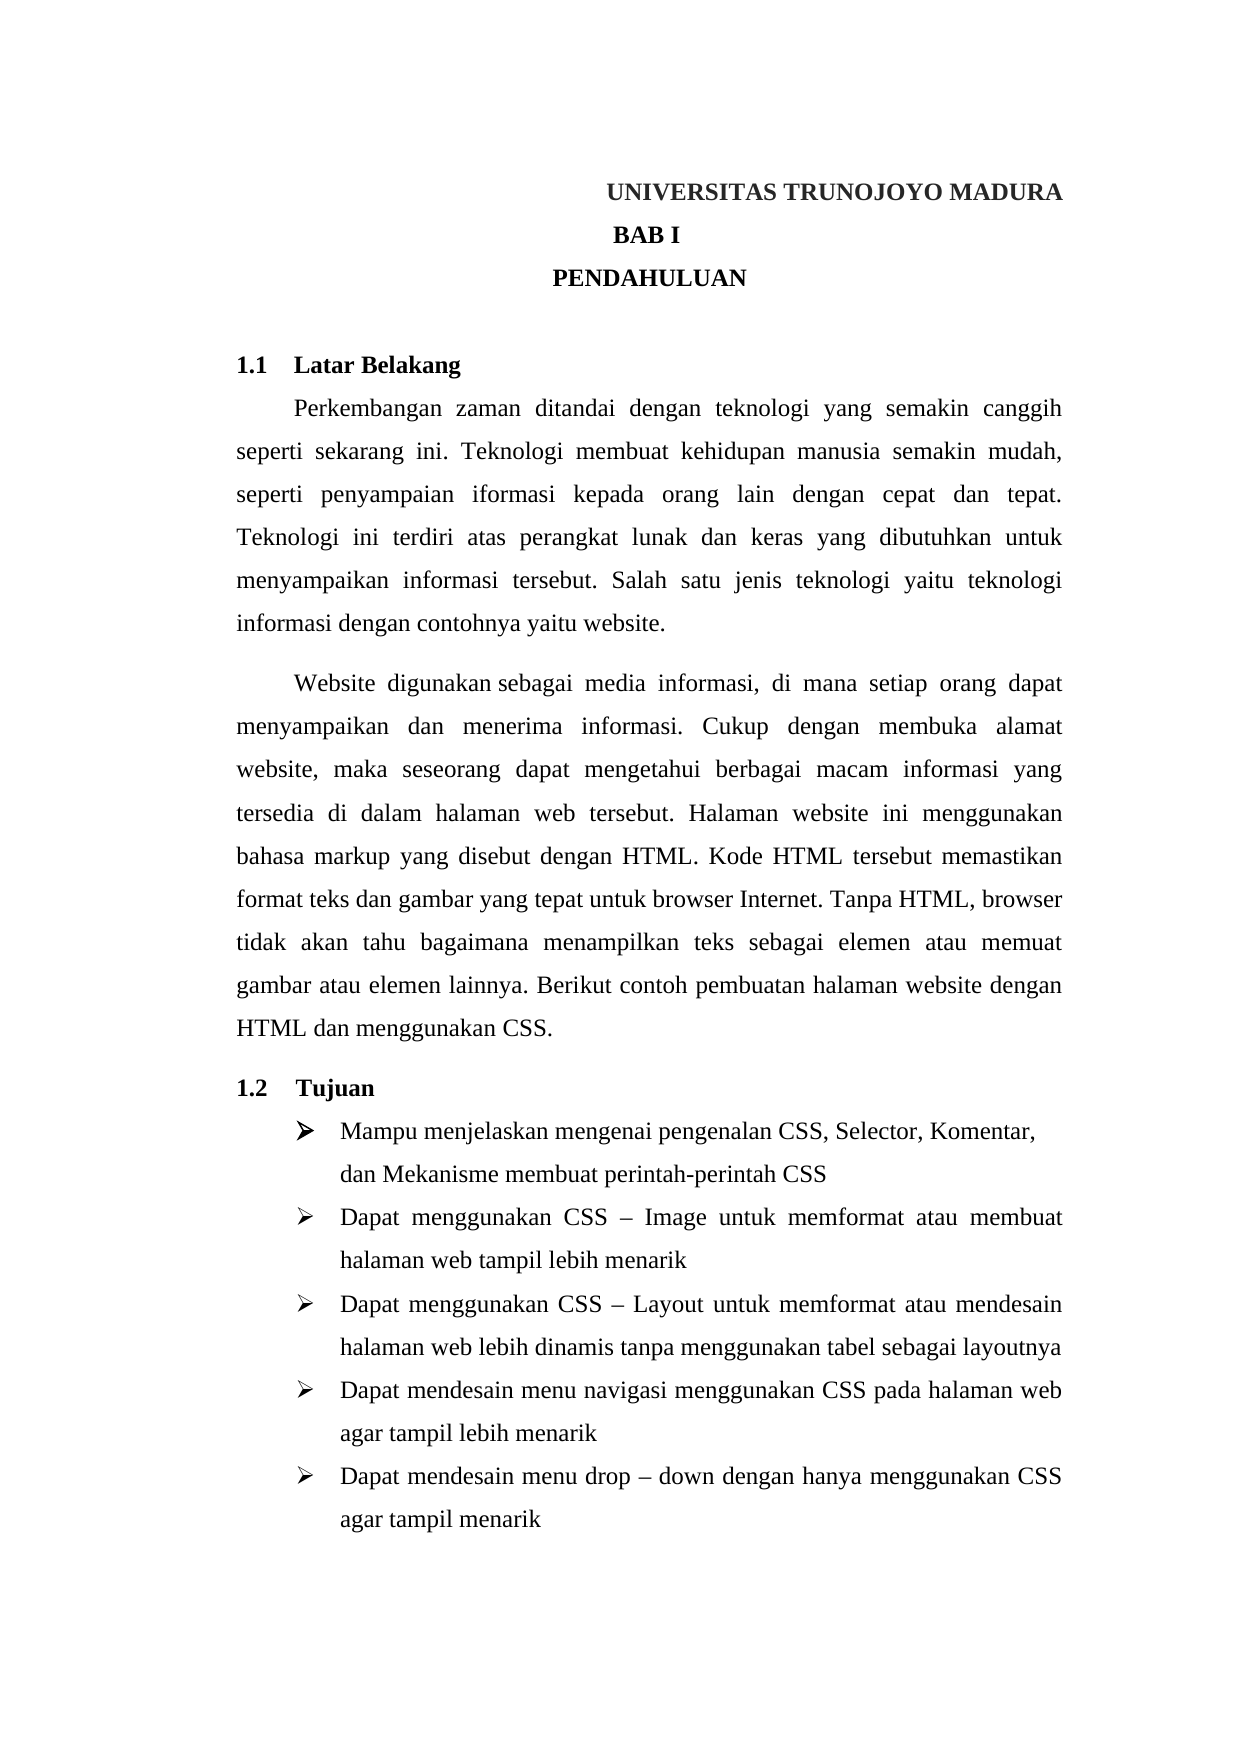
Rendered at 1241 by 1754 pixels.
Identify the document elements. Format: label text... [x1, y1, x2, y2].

subtitle Latar Belakang [236, 350, 1063, 378]
subtitle BAB I PENDAHULUAN [236, 220, 1063, 292]
list Tujuan [236, 1073, 1063, 1102]
list Dapat menggunakan CSS – Image untuk memformat atau membuat halaman web tampil lebih menarik [295, 1202, 1063, 1274]
list Dapat mendesain menu navigasi menggunakan CSS pada halaman web agar tampil lebih menarik [295, 1375, 1063, 1447]
text Perkembangan zaman ditandai dengan teknologi yang semakin canggih seperti sekarang ini. Teknologi membuat kehidupan manusia semakin mudah, seperti penyampaian iformasi kepada orang lain dengan cepat dan tepat. Teknologi ini terdiri atas perangkat lunak dan keras yang dibutuhkan untuk menyampaikan informasi tersebut. Salah satu jenis teknologi yaitu teknologi informasi dengan contohnya yaitu website. [236, 393, 1063, 637]
list Mampu menjelaskan mengenai pengenalan CSS, Selector, Komentar, dan Mekanisme membuat perintah-perintah CSS [295, 1116, 1063, 1188]
list Dapat menggunakan CSS – Layout untuk memformat atau mendesain halaman web lebih dinamis tanpa menggunakan tabel sebagai layoutnya [295, 1289, 1063, 1361]
list Dapat mendesain menu drop – down dengan hanya menggunakan CSS agar tampil menarik [295, 1461, 1063, 1533]
text UNIVERSITAS TRUNOJOYO MADURA [236, 177, 1063, 206]
text Website digunakan sebagai media informasi, di mana setiap orang dapat menyampaikan dan menerima informasi. Cukup dengan membuka alamat website, maka seseorang dapat mengetahui berbagai macam informasi yang tersedia di dalam halaman web tersebut. Halaman website ini menggunakan bahasa markup yang disebut dengan HTML. Kode HTML tersebut memastikan format teks dan gambar yang tepat untuk browser Internet. Tanpa HTML, browser tidak akan tahu bagaimana menampilkan teks sebagai elemen atau memuat gambar atau elemen lainnya. Berikut contoh pembuatan halaman website dengan HTML dan menggunakan CSS. [236, 668, 1063, 1042]
